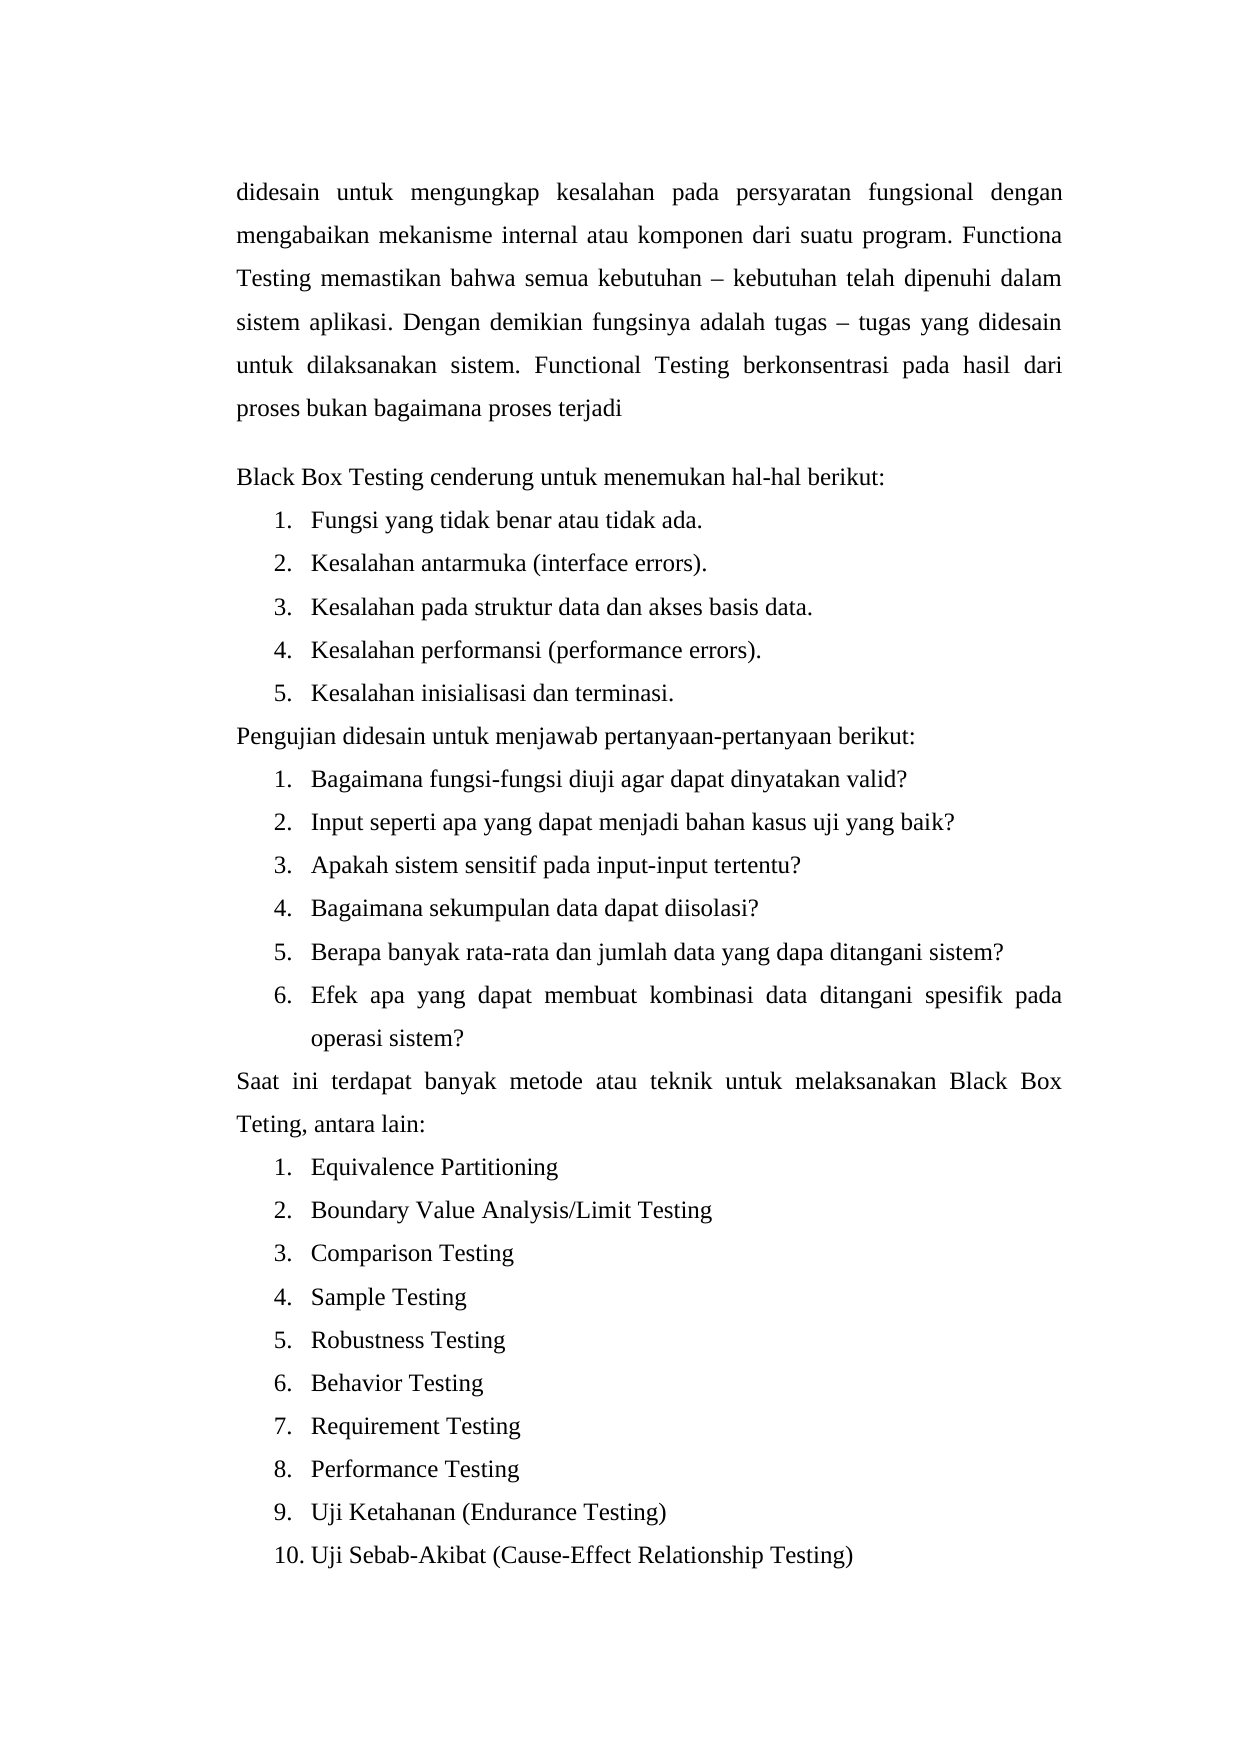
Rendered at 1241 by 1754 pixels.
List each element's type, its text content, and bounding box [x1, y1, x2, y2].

list Apakah sistem sensitif pada input-input tertentu? [273, 850, 1063, 879]
list Sample Testing [273, 1282, 1063, 1310]
list Fungsi yang tidak benar atau tidak ada. [273, 505, 1063, 534]
list Input seperti apa yang dapat menjadi bahan kasus uji yang baik? [273, 807, 1063, 836]
list Kesalahan inisialisasi dan terminasi. [273, 678, 1063, 707]
list Kesalahan pada struktur data dan akses basis data. [273, 592, 1063, 620]
list Performance Testing [273, 1454, 1063, 1483]
list Comparison Testing [273, 1238, 1063, 1267]
list Boundary Value Analysis/Limit Testing [273, 1195, 1063, 1224]
list Uji Ketahanan (Endurance Testing) [273, 1497, 1063, 1526]
list Kesalahan performansi (performance errors). [273, 635, 1063, 663]
text Saat ini terdapat banyak metode atau teknik untuk melaksanakan Black Box Teting, antara lain: [236, 1066, 1063, 1138]
list Uji Sebab-Akibat (Cause-Effect Relationship Testing) [273, 1540, 1063, 1569]
list Requirement Testing [273, 1411, 1063, 1440]
list Equivalence Partitioning [273, 1152, 1063, 1181]
list Berapa banyak rata-rata dan jumlah data yang dapa ditangani sistem? [273, 937, 1063, 965]
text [236, 177, 1063, 422]
list Kesalahan antarmuka (interface errors). [273, 548, 1063, 577]
text Pengujian didesain untuk menjawab pertanyaan-pertanyaan berikut: [236, 721, 1063, 750]
list Bagaimana fungsi-fungsi diuji agar dapat dinyatakan valid? [273, 764, 1063, 793]
text Black Box Testing cenderung untuk menemukan hal-hal berikut: [236, 462, 1063, 491]
list Bagaimana sekumpulan data dapat diisolasi? [273, 893, 1063, 922]
list Behavior Testing [273, 1368, 1063, 1397]
list Robustness Testing [273, 1325, 1063, 1353]
list Efek apa yang dapat membuat kombinasi data ditangani spesifik pada operasi sistem? [273, 980, 1063, 1052]
